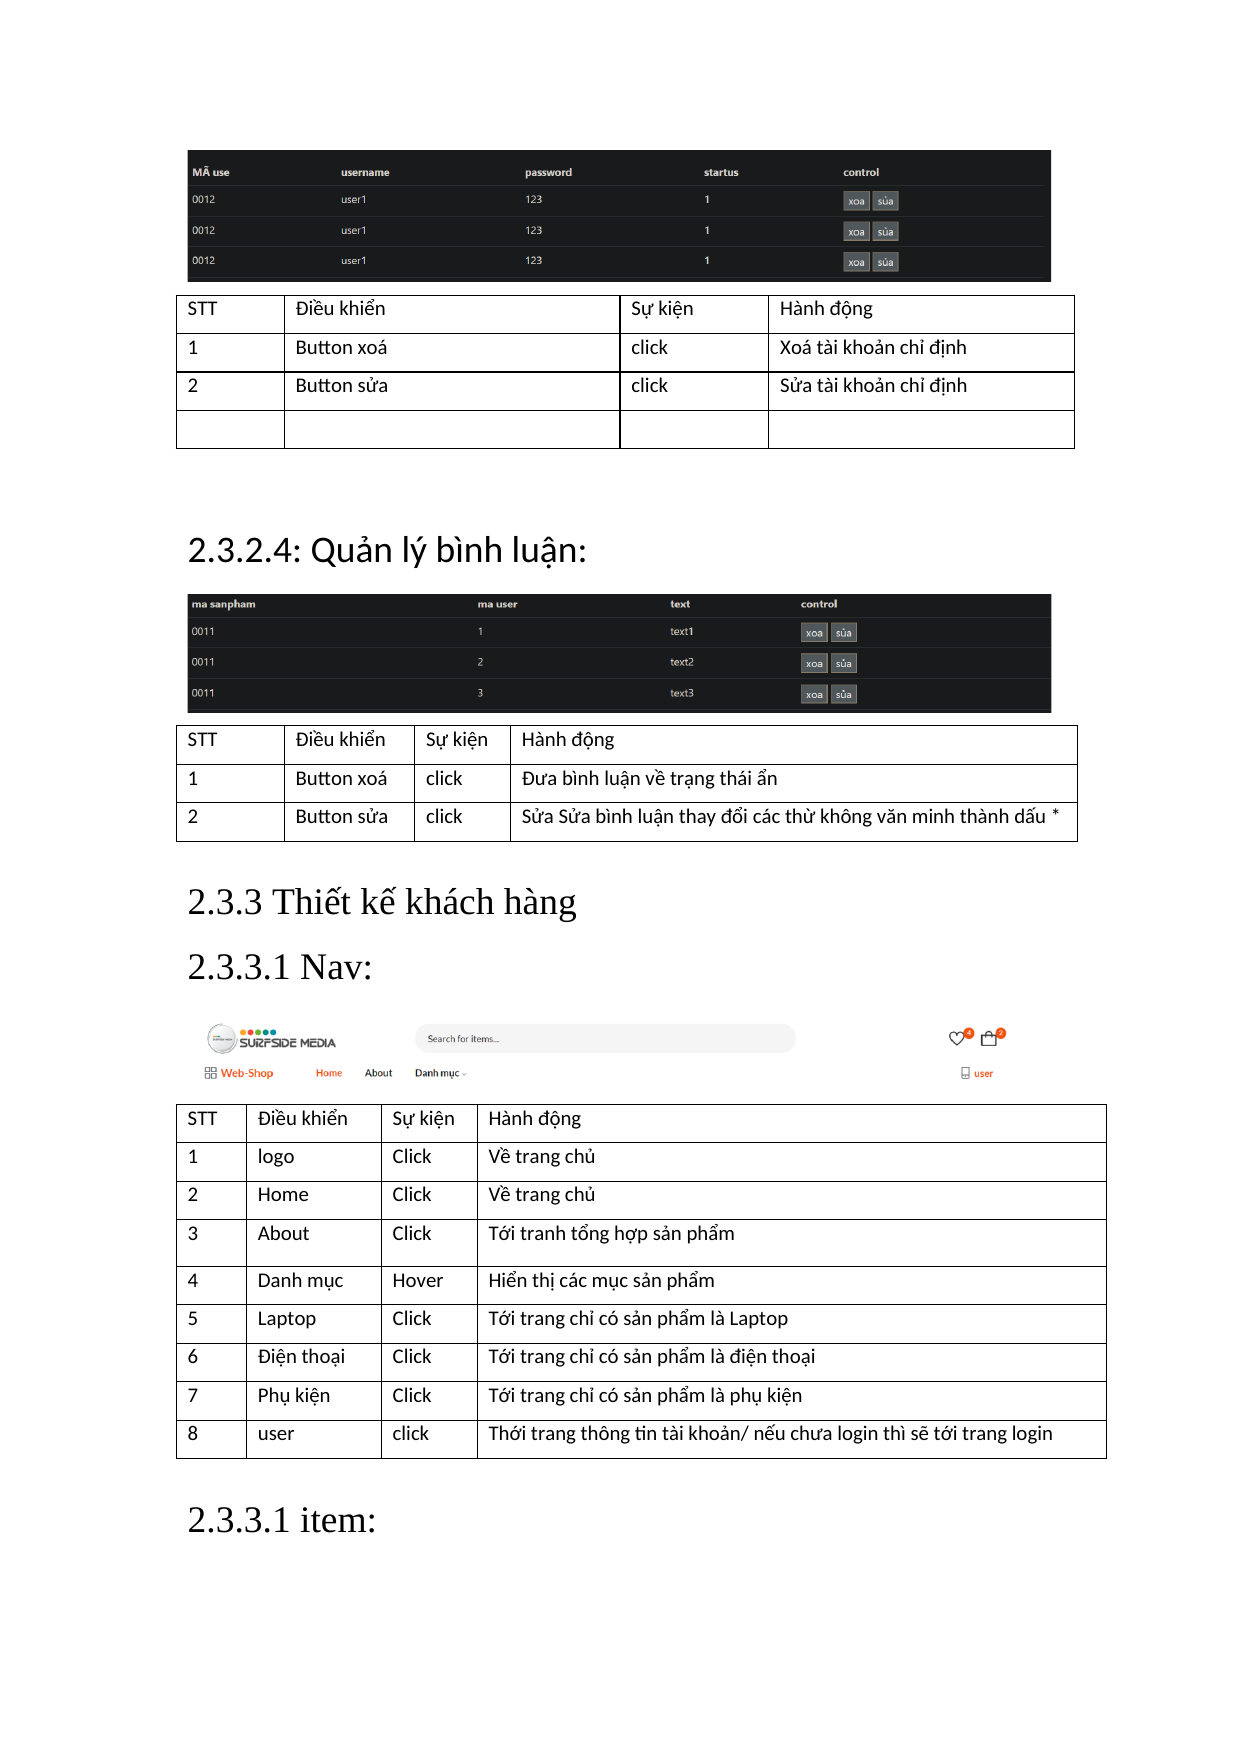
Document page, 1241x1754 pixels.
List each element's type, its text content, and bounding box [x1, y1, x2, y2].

table_cell Phụ kiện [247, 1382, 381, 1419]
table_header STT [177, 1105, 246, 1142]
table_cell Điện thoại [247, 1344, 381, 1381]
table_cell click [621, 373, 768, 410]
table_cell 6 [177, 1344, 246, 1381]
table_cell Về trang chủ [478, 1143, 1106, 1181]
table_cell logo [247, 1143, 381, 1181]
list 2.3.3.1 item: [187, 1497, 1053, 1540]
table_header Điều khiển [247, 1105, 381, 1142]
table_cell Click [382, 1182, 477, 1219]
table_cell Tới trang chỉ có sản phẩm là điện thoại [478, 1344, 1106, 1381]
table_header STT [177, 296, 284, 333]
table_cell 7 [177, 1382, 246, 1419]
table_cell Hiển thị các mục sản phẩm [478, 1267, 1106, 1304]
table_cell Danh mục [247, 1267, 381, 1304]
table_header Hành động [511, 726, 1077, 764]
table_header Hành động [478, 1105, 1106, 1142]
table_cell click [621, 334, 768, 371]
table_cell Click [382, 1143, 477, 1181]
table_cell click [415, 803, 510, 841]
table_cell Xoá tài khoản chỉ định [769, 334, 1074, 371]
table_header Sự kiện [382, 1105, 477, 1142]
table_cell Button sửa [285, 373, 619, 410]
table_cell 3 [177, 1220, 246, 1266]
table_cell [621, 411, 768, 448]
table_cell user [247, 1421, 381, 1458]
table_cell Click [382, 1305, 477, 1343]
table_cell About [247, 1220, 381, 1266]
table_cell Click [382, 1382, 477, 1419]
table_header STT [177, 726, 284, 764]
table_cell Click [382, 1220, 477, 1266]
table_cell Button xoá [285, 765, 414, 802]
table_cell 1 [177, 765, 284, 802]
table_cell 4 [177, 1267, 246, 1304]
table_cell [285, 411, 619, 448]
picture [187, 594, 1052, 713]
table_cell Tới trang chỉ có sản phẩm là Laptop [478, 1305, 1106, 1343]
table_cell Hover [382, 1267, 477, 1304]
table_cell [177, 411, 284, 448]
table_cell 8 [177, 1421, 246, 1458]
table_cell 2 [177, 1182, 246, 1219]
list 2.3.3 Thiết kế khách hàng [187, 880, 1053, 923]
table_cell Tới trang chỉ có sản phẩm là phụ kiện [478, 1382, 1106, 1419]
table_cell Sửa tài khoản chỉ định [769, 373, 1074, 410]
table_cell Tới tranh tổng hợp sản phẩm [478, 1220, 1106, 1266]
table_header Sự kiện [621, 296, 768, 333]
list 2.3.2.4: Quản lý bình luận: [187, 526, 1053, 571]
table_header Điều khiển [285, 296, 619, 333]
table_cell Đưa bình luận về trạng thái ẩn [511, 765, 1077, 802]
table_cell Button sửa [285, 803, 414, 841]
table_cell Button xoá [285, 334, 619, 371]
table_cell Về trang chủ [478, 1182, 1106, 1219]
table_header Hành động [769, 296, 1074, 333]
table_header Sự kiện [415, 726, 510, 764]
table_cell click [382, 1421, 477, 1458]
table_cell Thới trang thông tin tài khoản/ nếu chưa login thì sẽ tới trang login [478, 1421, 1106, 1458]
table_cell 2 [177, 803, 284, 841]
table_cell Sửa Sửa bình luận thay đổi các thừ không văn minh thành dấu * [511, 803, 1077, 841]
table_cell click [415, 765, 510, 802]
table_cell Home [247, 1182, 381, 1219]
picture [187, 1009, 1052, 1091]
picture [187, 150, 1052, 282]
table_cell Click [382, 1344, 477, 1381]
table_cell [769, 411, 1074, 448]
table_cell Laptop [247, 1305, 381, 1343]
table_cell 5 [177, 1305, 246, 1343]
list 2.3.3.1 Nav: [187, 944, 1053, 988]
table_header Điều khiển [285, 726, 414, 764]
table_cell 1 [177, 334, 284, 371]
table_cell 2 [177, 373, 284, 410]
table_cell 1 [177, 1143, 246, 1181]
